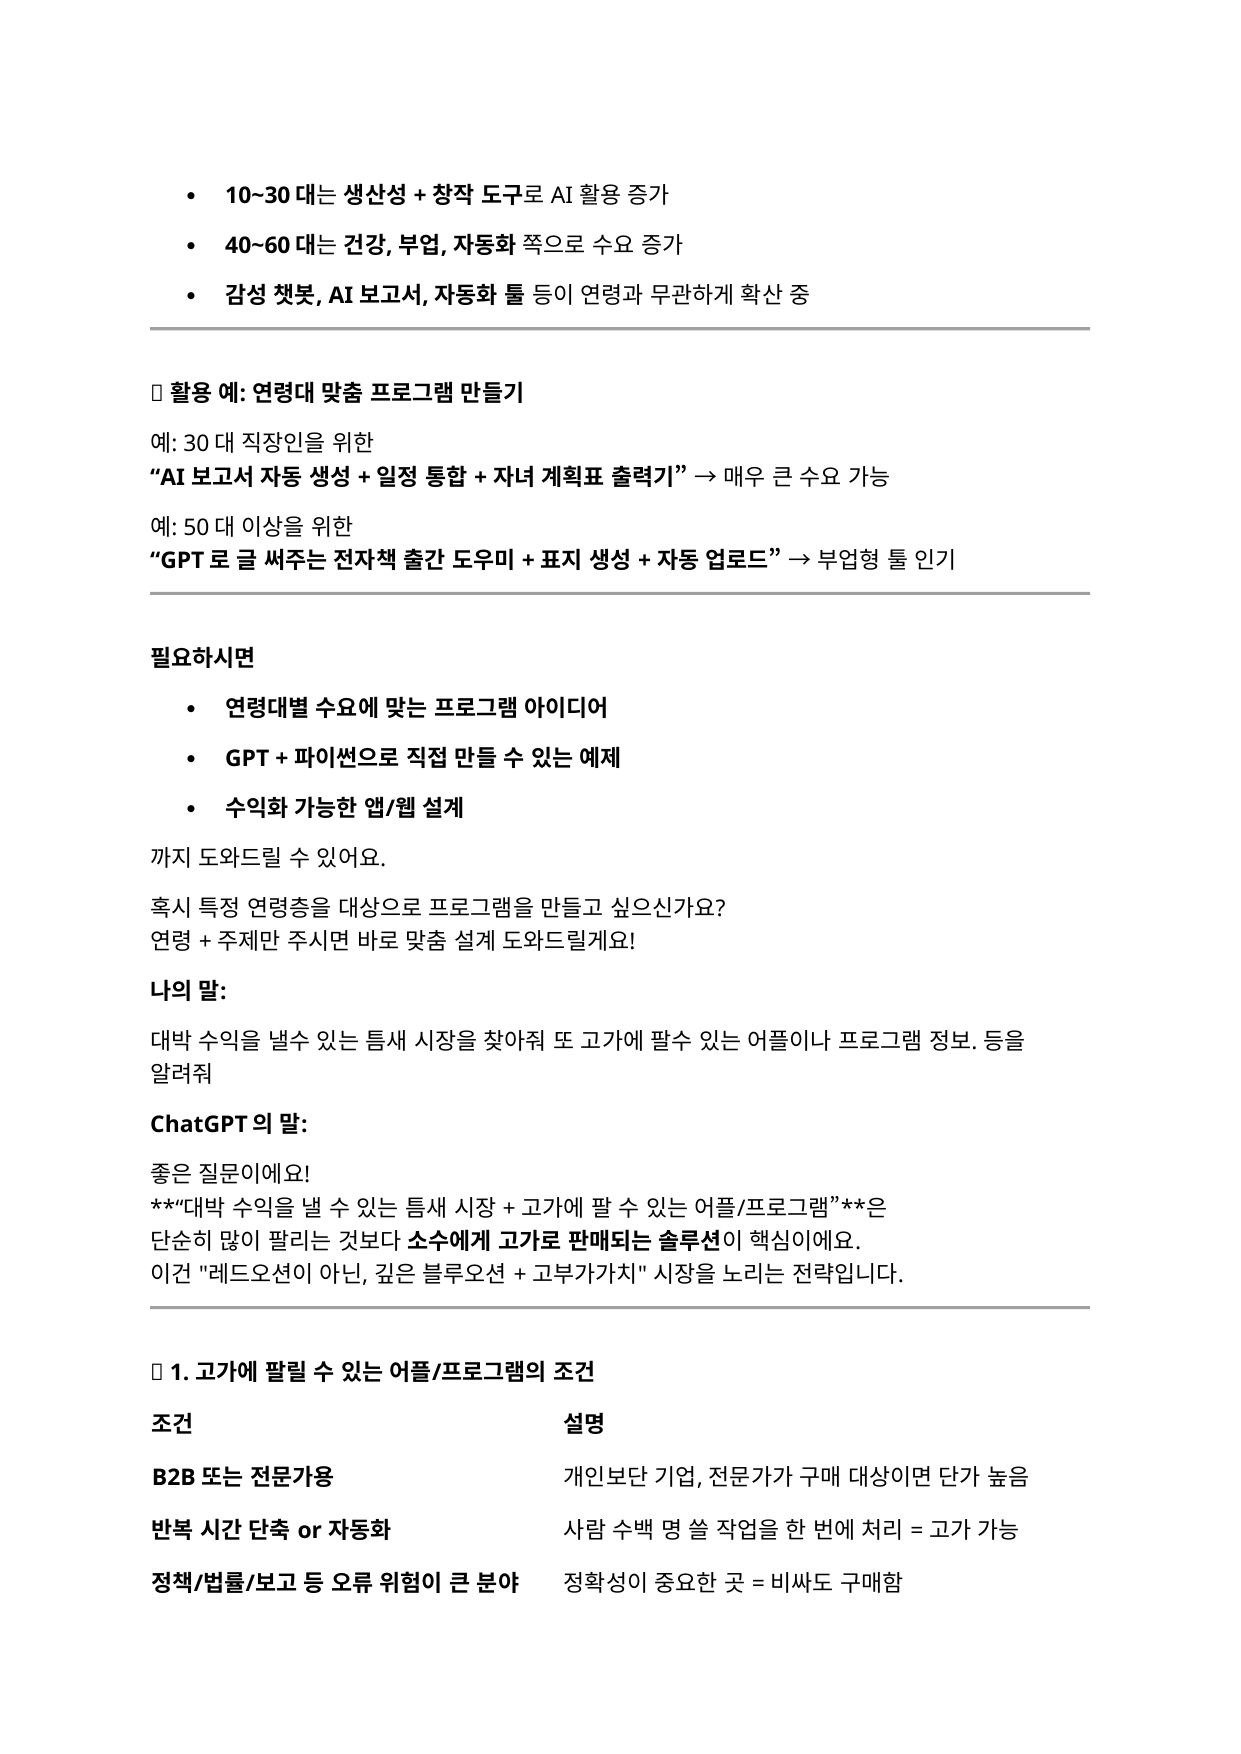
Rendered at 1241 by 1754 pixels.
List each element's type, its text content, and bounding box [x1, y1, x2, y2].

text 나의 말: [150, 973, 1090, 1006]
list 감성 챗봇, AI 보고서, 자동화 툴 등이 연령과 무관하게 확산 중 [187, 277, 1090, 311]
list 수익화 가능한 앱/웹 설계 [187, 789, 1090, 823]
list GPT + 파이썬으로 직접 만들 수 있는 예제 [187, 739, 1090, 773]
list 연령대별 수요에 맞는 프로그램 아이디어 [187, 689, 1090, 723]
text 대박 수익을 낼수 있는 틈새 시장을 찾아줘 또 고가에 팔수 있는 어플이나 프로그램 정보. 등을 알려줘 [150, 1023, 1090, 1089]
text 까지 도와드릴 수 있어요. [150, 839, 1090, 873]
list 40~60대는 건강, 부업, 자동화 쪽으로 수요 증가 [187, 227, 1090, 261]
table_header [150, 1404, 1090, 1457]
text ✅ 1. 고가에 팔릴 수 있는 어플/프로그램의 조건 [150, 1354, 1090, 1387]
text 예: 50대 이상을 위한 “GPT로 글 써주는 전자책 출간 도우미 + 표지 생성 + 자동 업로드” → 부업형 툴 인기 [150, 508, 1090, 575]
text 예: 30대 직장인을 위한 “AI 보고서 자동 생성 + 일정 통합 + 자녀 계획표 출력기” → 매우 큰 수요 가능 [150, 425, 1090, 492]
text 좋은 질문이에요! **“대박 수익을 낼 수 있는 틈새 시장 + 고가에 팔 수 있는 어플/프로그램”**은 단순히 많이 팔리는 것보다 소수에게 고가로 판매되는 솔루션이 핵심이에요. 이건 "레드오션이 아닌, 깊은 블루오션 + 고부가가치" 시장을 노리는 전략입니다. [150, 1156, 1090, 1289]
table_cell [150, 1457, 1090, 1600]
text 필요하시면 [150, 640, 1090, 673]
text ChatGPT의 말: [150, 1106, 1090, 1139]
list 10~30대는 생산성 + 창작 도구로 AI 활용 증가 [187, 177, 1090, 211]
text ✅ 활용 예: 연령대 맞춤 프로그램 만들기 [150, 375, 1090, 408]
text 혹시 특정 연령층을 대상으로 프로그램을 만들고 싶으신가요? 연령 + 주제만 주시면 바로 맞춤 설계 도와드릴게요! [150, 889, 1090, 956]
